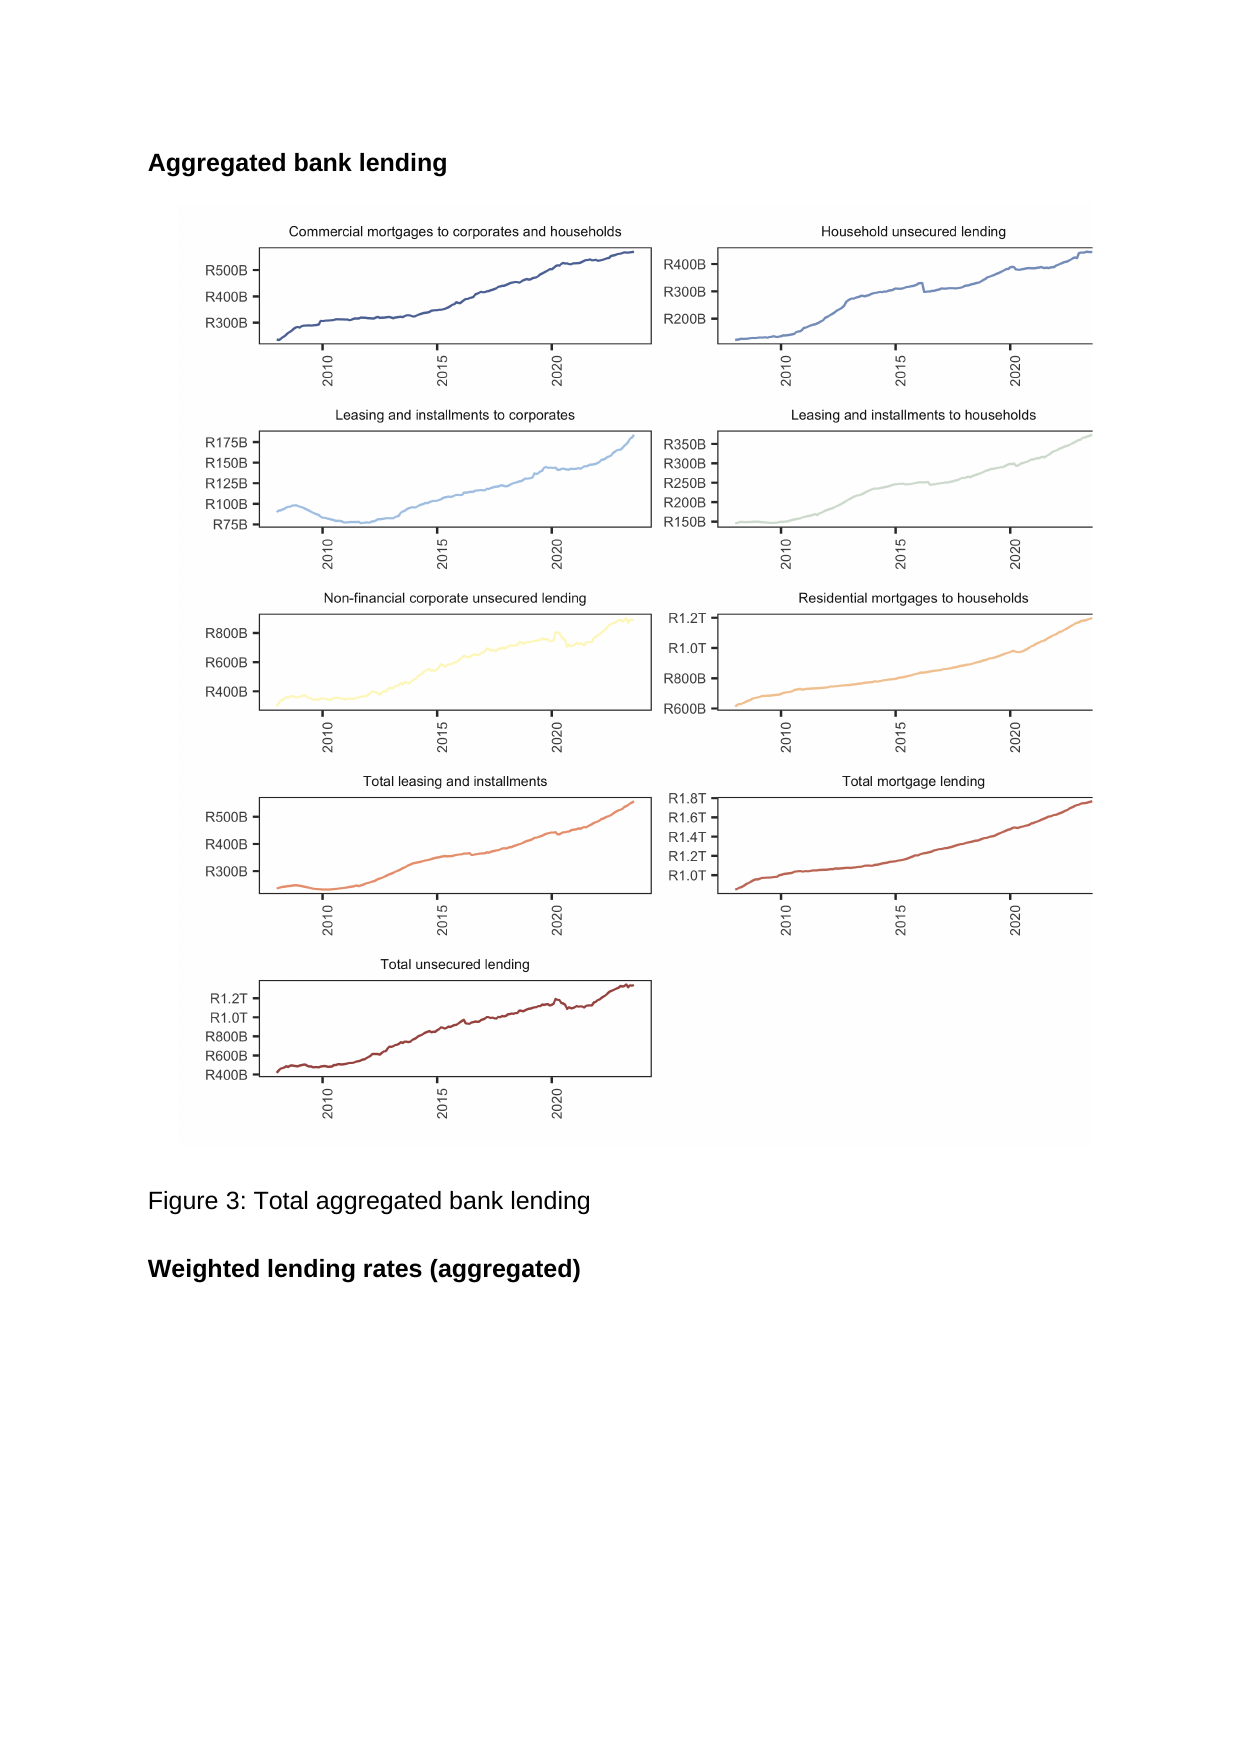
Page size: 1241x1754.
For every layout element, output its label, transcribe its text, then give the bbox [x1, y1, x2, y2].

table_header Figure 3: Total aggregated bank lending [148, 203, 1092, 1186]
subtitle Aggregated bank lending [148, 148, 1092, 176]
picture [177, 203, 1093, 1147]
subtitle Weighted lending rates (aggregated) [148, 1254, 1092, 1283]
